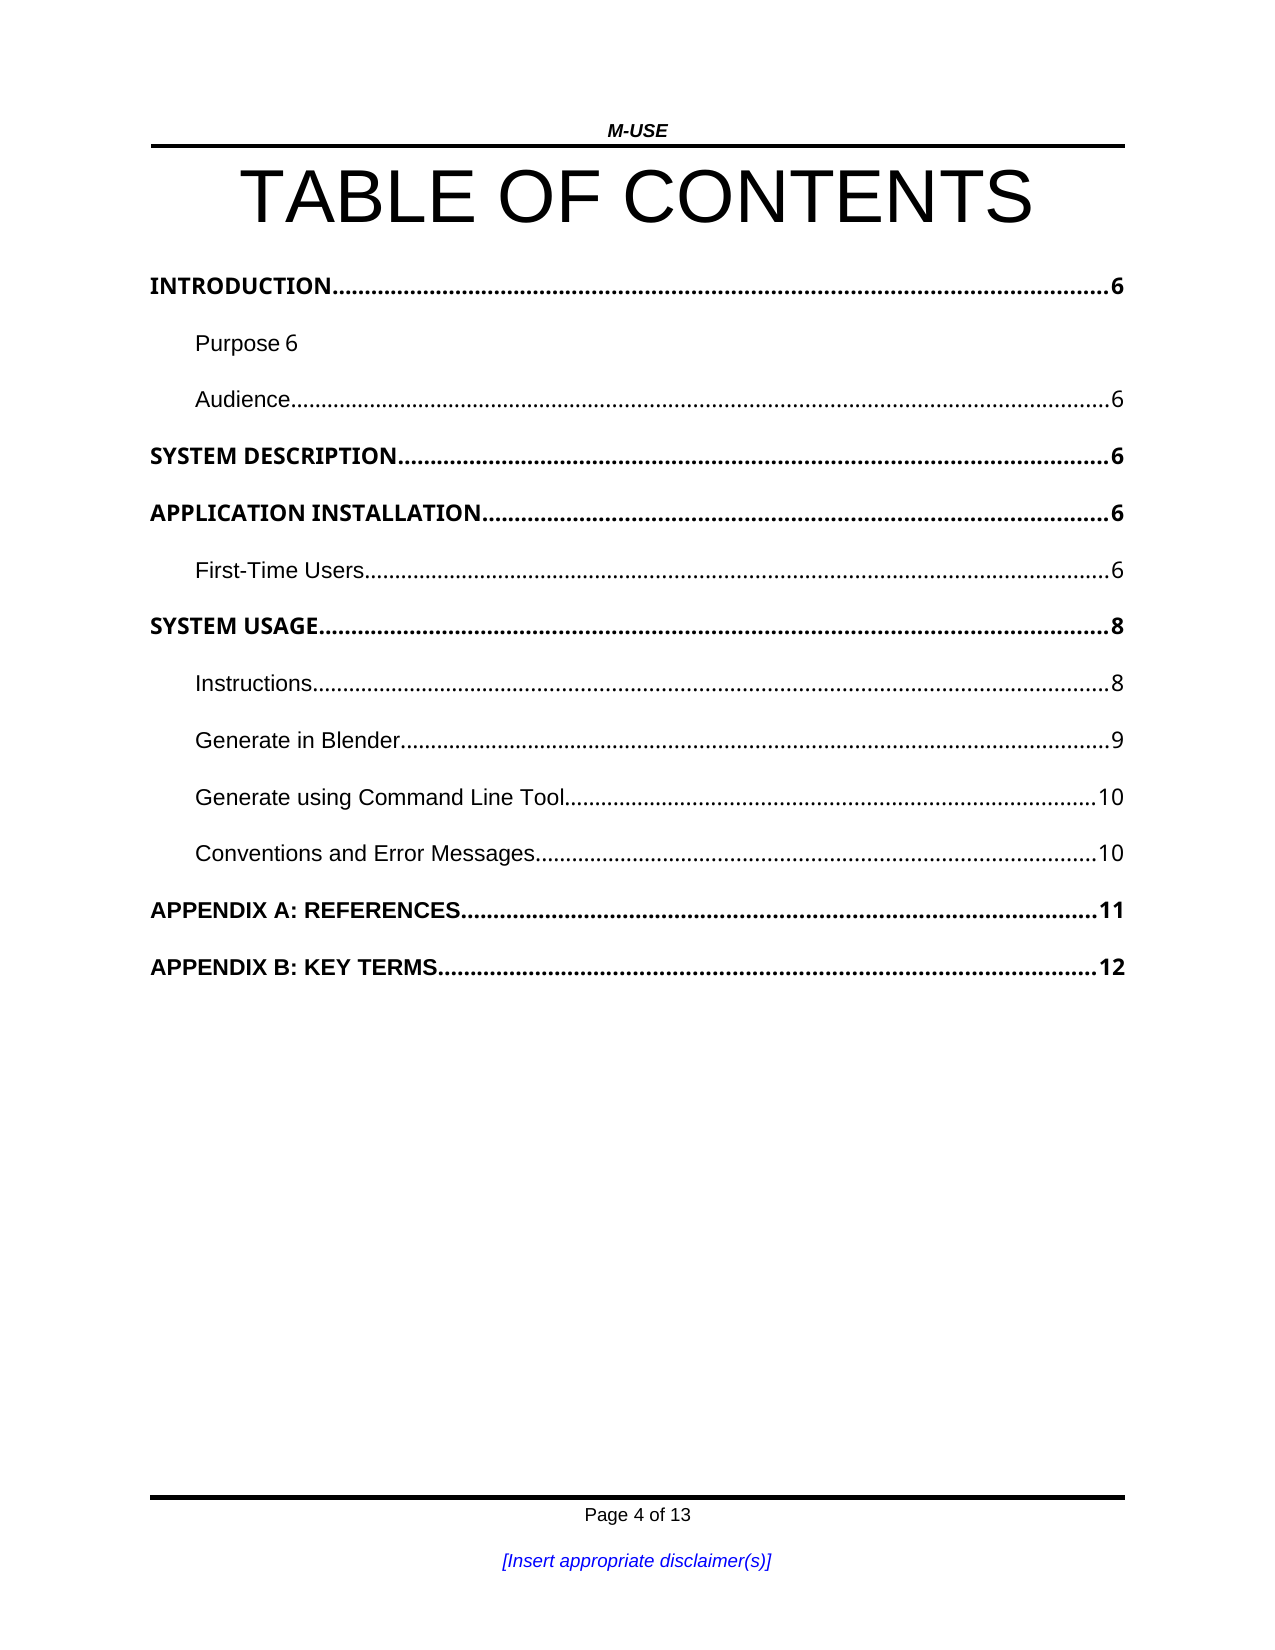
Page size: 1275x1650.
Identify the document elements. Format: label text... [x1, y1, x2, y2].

text APPENDIX A: REFERENCES 11 [150, 894, 1125, 925]
text Generate in Blender 9 [195, 724, 1125, 755]
title TABLE OF CONTENTS [150, 152, 1125, 238]
text Introduction 6 [150, 270, 1125, 301]
text Application Installation 6 [150, 497, 1125, 528]
text Purpose 6 [195, 326, 1125, 358]
text First-Time Users 6 [195, 553, 1125, 585]
text Audience 6 [195, 383, 1125, 414]
text System Usage 8 [150, 610, 1125, 642]
text Generate using Command Line Tool 10 [195, 781, 1125, 812]
text Conventions and Error Messages 10 [195, 837, 1125, 869]
text System Description 6 [150, 440, 1125, 471]
text APPENDIX B: KEY TERMS 12 [150, 951, 1125, 982]
text Instructions 8 [195, 667, 1125, 698]
